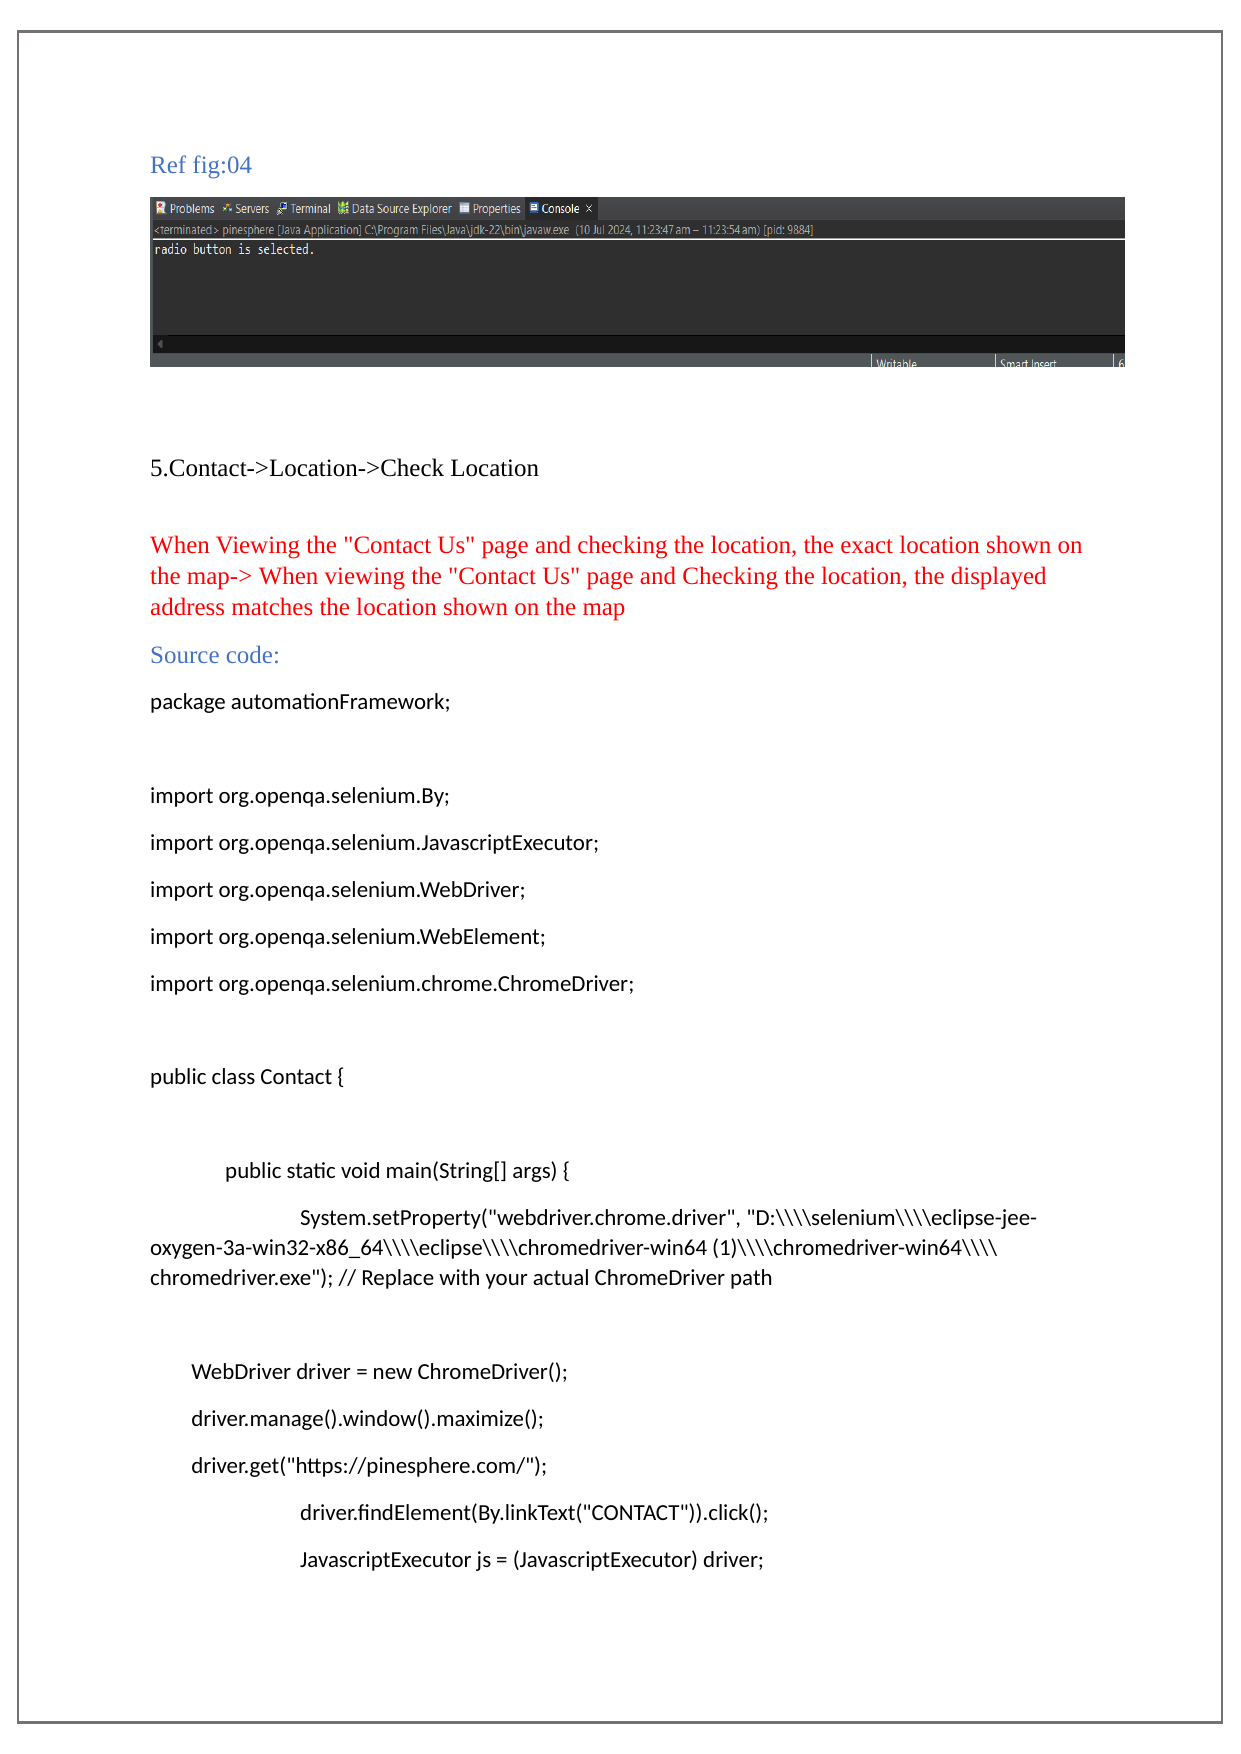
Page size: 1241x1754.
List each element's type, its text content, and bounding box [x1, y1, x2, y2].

text driver.findElement(By.linkText("CONTACT")).click(); [150, 1498, 1090, 1526]
text import org.openqa.selenium.chrome.ChromeDriver; [150, 969, 1090, 997]
picture [150, 197, 1125, 367]
text 5.Contact->Location->Check Location [150, 453, 1090, 482]
text import org.openqa.selenium.WebElement; [150, 922, 1090, 950]
text Source code: [150, 640, 1090, 668]
text WebDriver driver = new ChromeDriver(); [150, 1357, 1090, 1385]
text public class Contact { [150, 1062, 1090, 1091]
text driver.manage().window().maximize(); [150, 1404, 1090, 1432]
text System.setProperty("webdriver.chrome.driver", "D:\\\\selenium\\\\eclipse-jee-oxygen-3a-win32-x86_64\\\\eclipse\\\\chromedriver-win64 (1)\\\\chromedriver-win64\\\\chromedriver.exe"); // Replace with your actual ChromeDriver path [150, 1203, 1090, 1292]
text When Viewing the "Contact Us" page and checking the location, the exact location shown on the map-> When viewing the "Contact Us" page and Checking the location, the displayed address matches the location shown on the map [150, 530, 1090, 621]
text driver.get("https://pinesphere.com/"); [150, 1451, 1090, 1479]
text package automationFramework; [150, 687, 1090, 716]
text public static void main(String[] args) { [150, 1156, 1090, 1184]
text import org.openqa.selenium.JavascriptExecutor; [150, 828, 1090, 856]
text Ref fig:04 [150, 150, 1090, 179]
text import org.openqa.selenium.WebDriver; [150, 875, 1090, 903]
text JavascriptExecutor js = (JavascriptExecutor) driver; [150, 1545, 1090, 1573]
text import org.openqa.selenium.By; [150, 781, 1090, 809]
